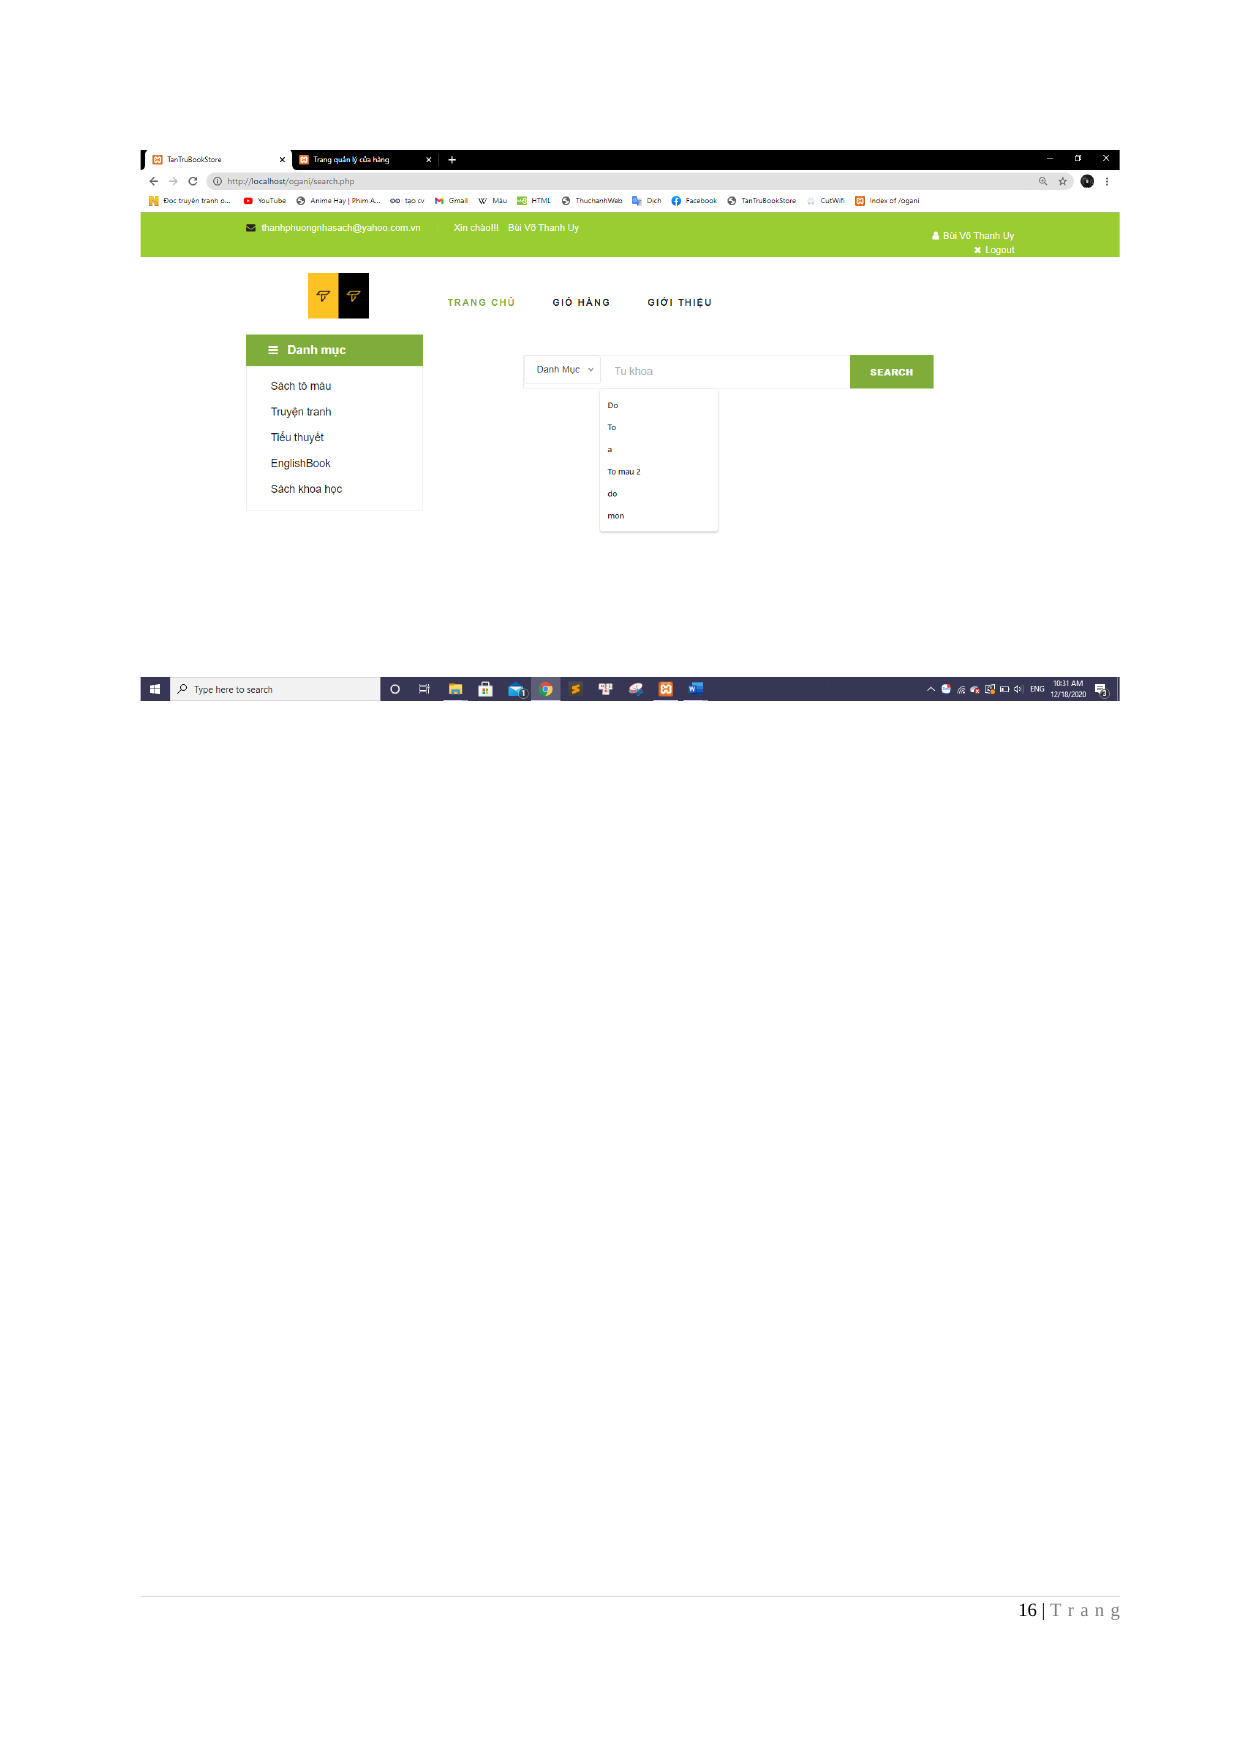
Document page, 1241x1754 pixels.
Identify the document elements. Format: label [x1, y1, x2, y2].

picture [140, 150, 1120, 701]
